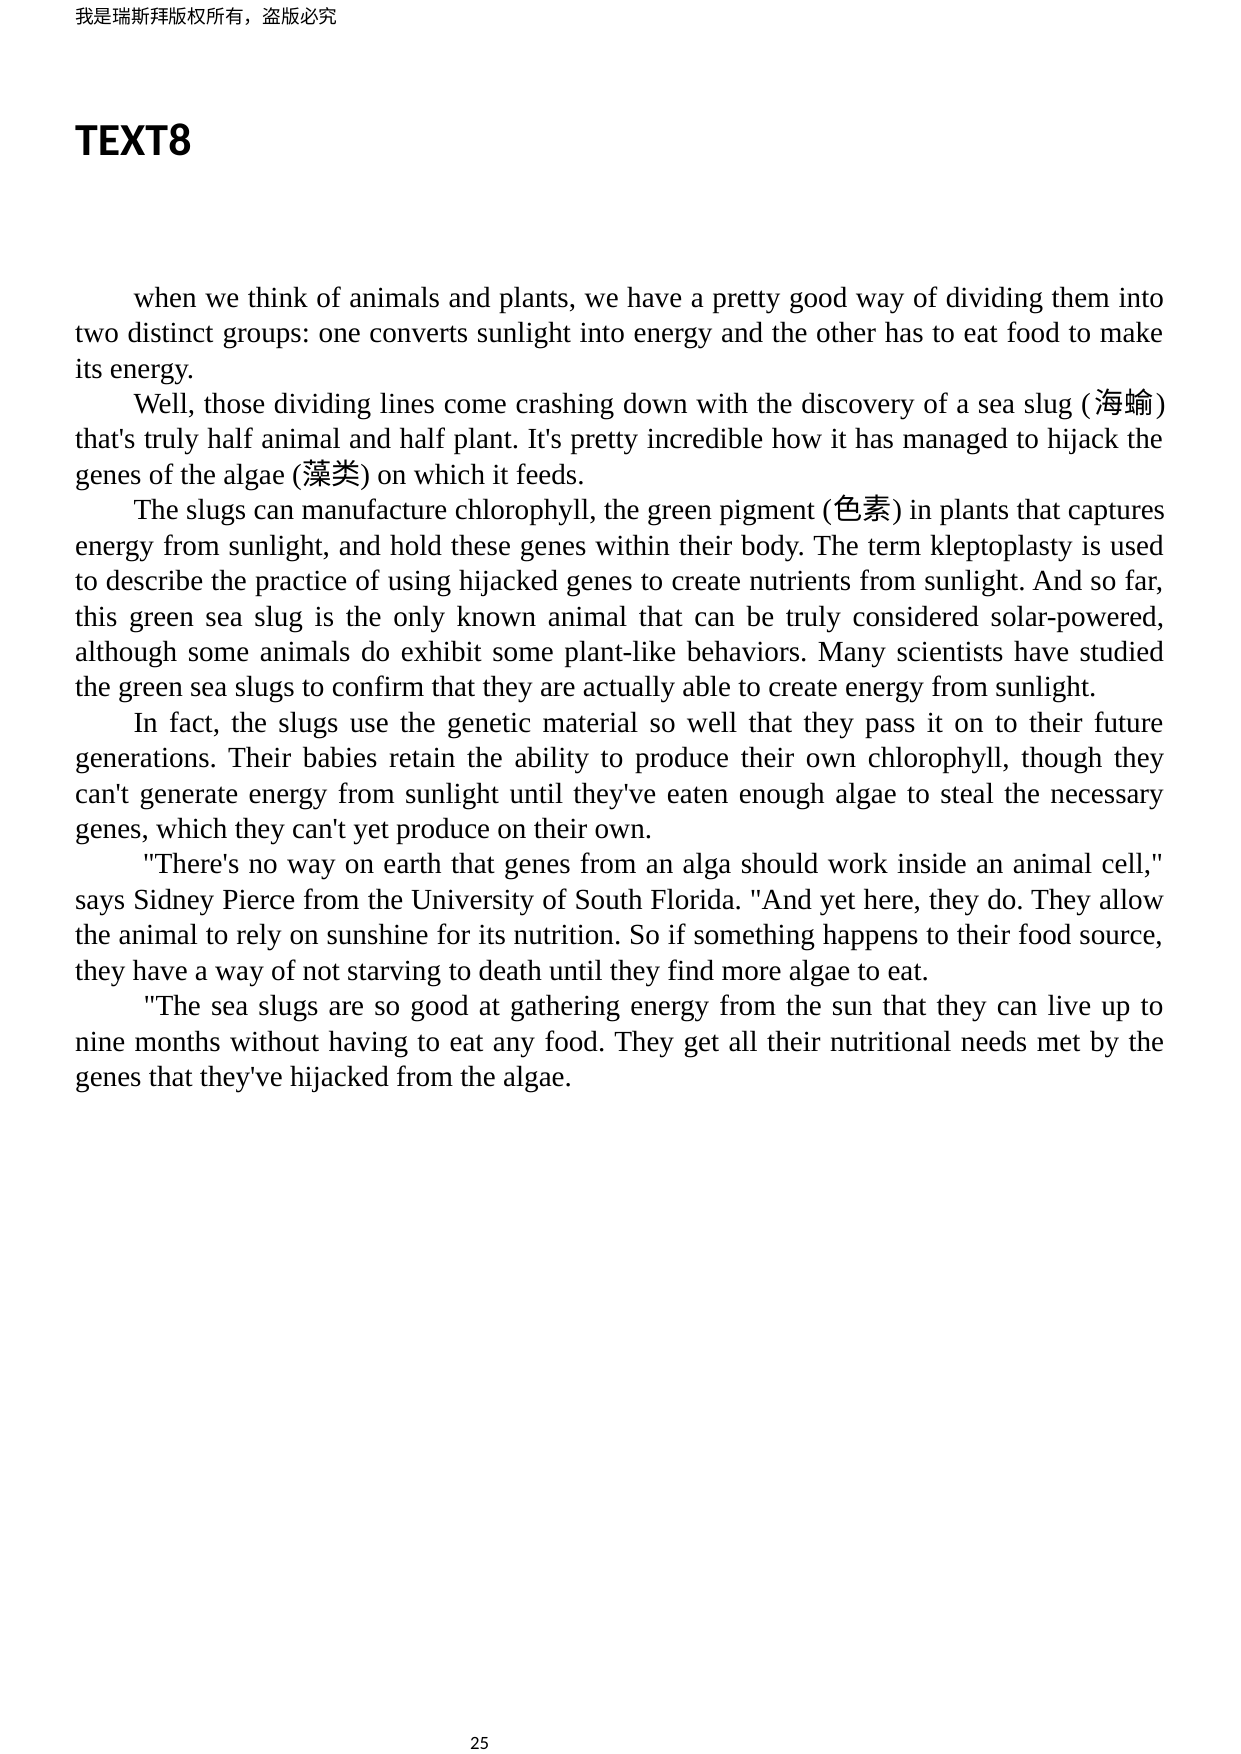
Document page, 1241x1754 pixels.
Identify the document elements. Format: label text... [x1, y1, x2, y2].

text "The sea slugs are so good at gathering energy from the sun that they can live up to nine months without having to eat any food. They get all their nutritional needs met by the genes that they've hijacked from the algae. [75, 987, 1165, 1093]
text "There's no way on earth that genes from an alga should work inside an animal cell," says Sidney Pierce from the University of South Florida. "And yet here, they do. They allow the animal to rely on sunshine for its nutrition. So if something happens to their food source, they have a way of not starving to death until they find more algae to eat. [75, 846, 1165, 987]
text In fact, the slugs use the genetic material so well that they pass it on to their future generations. Their babies retain the ability to produce their own chlorophyll, though they can't generate energy from sunlight until they've eaten enough algae to steal the necessary genes, which they can't yet produce on their own. [75, 704, 1165, 846]
text The slugs can manufacture chlorophyll, the green pigment (色素) in plants that captures energy from sunlight, and hold these genes within their body. The term kleptoplasty is used to describe the practice of using hijacked genes to create nutrients from sunlight. And so far, this green sea slug is the only known animal that can be truly considered solar-powered, although some animals do exhibit some plant-like behaviors. Many scientists have studied the green sea slugs to confirm that they are actually able to create energy from sunlight. [75, 491, 1165, 704]
text when we think of animals and plants, we have a pretty good way of dividing them into two distinct groups: one converts sunlight into energy and the other has to eat food to make its energy. [75, 279, 1165, 385]
text Well, those dividing lines come crashing down with the discovery of a sea slug (海蝓) that's truly half animal and half plant. It's pretty incredible how it has managed to hijack the genes of the algae (藻类) on which it feeds. [75, 385, 1165, 491]
subtitle TEXT8 [75, 110, 1165, 166]
